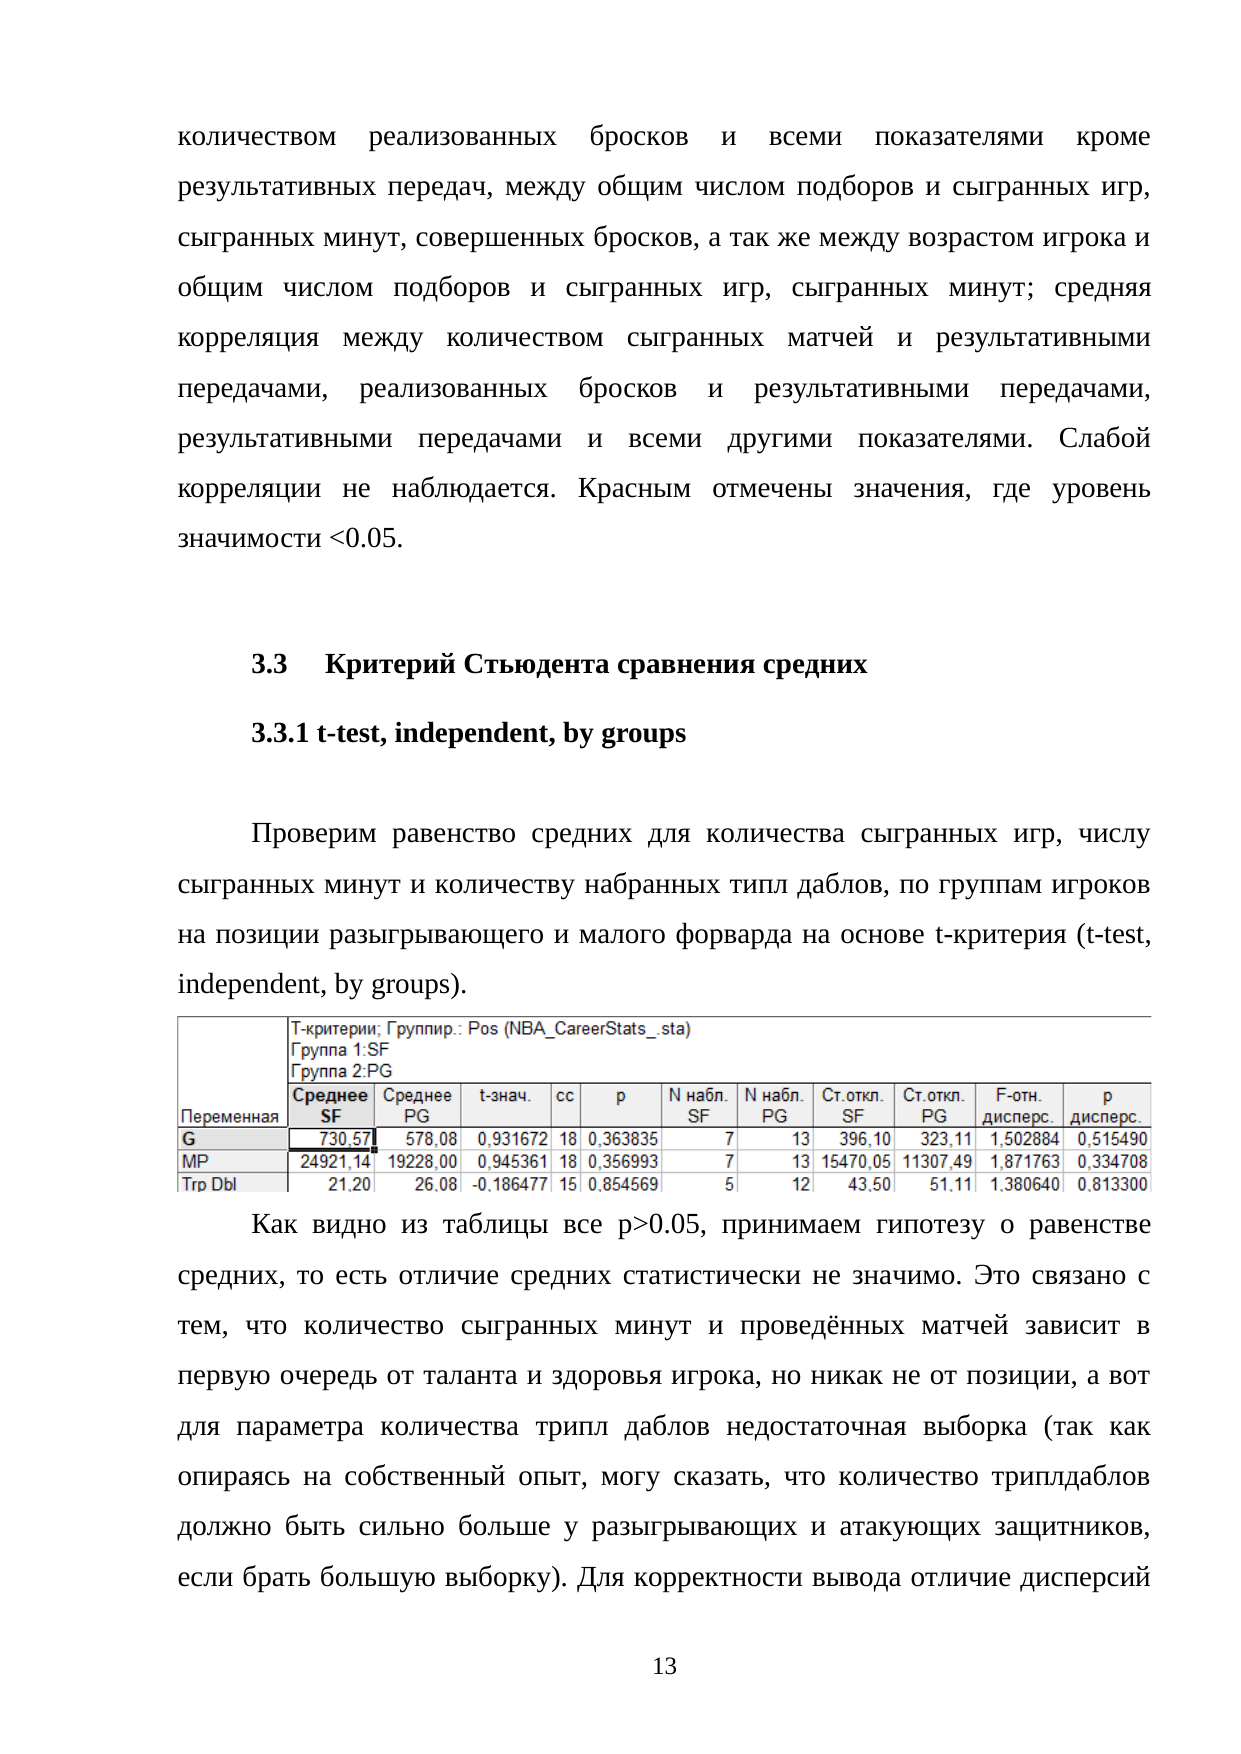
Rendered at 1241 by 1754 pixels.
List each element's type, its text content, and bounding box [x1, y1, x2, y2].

subtitle 3.3 Критерий Стьюдента сравнения средних [177, 646, 1152, 680]
picture [177, 1016, 1152, 1192]
text 3.3.1 t-test, independent, by groups [177, 715, 1152, 748]
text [177, 1206, 1152, 1592]
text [177, 118, 1152, 554]
text Проверим равенство средних для количества сыгранных игр, числу сыгранных минут и количеству набранных типл даблов, по группам игроков на позиции разыгрывающего и малого форварда на основе t-критерия (t-test, independent, by groups). [177, 815, 1152, 1000]
